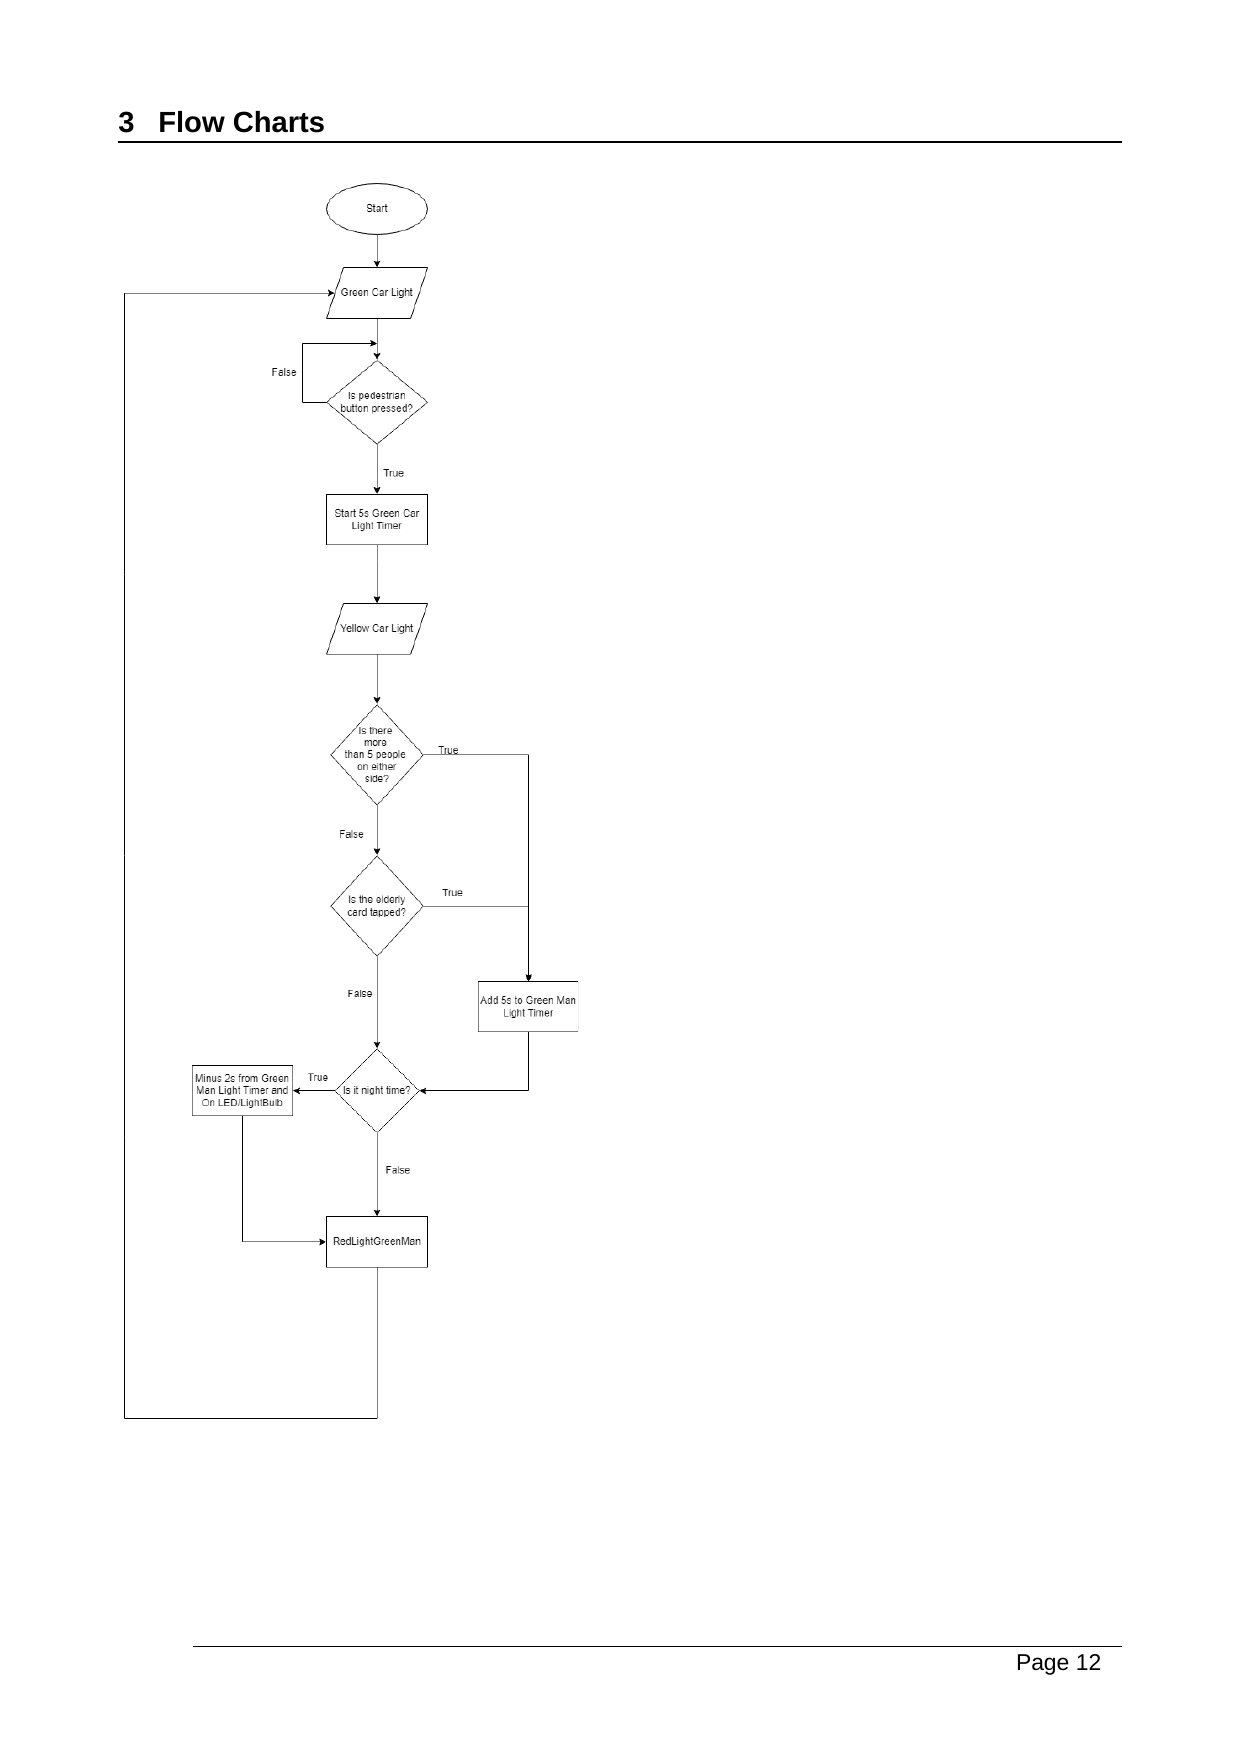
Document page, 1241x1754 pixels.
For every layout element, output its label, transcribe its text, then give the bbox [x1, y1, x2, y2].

picture [118, 183, 579, 1425]
subtitle Flow Charts [118, 105, 1122, 141]
